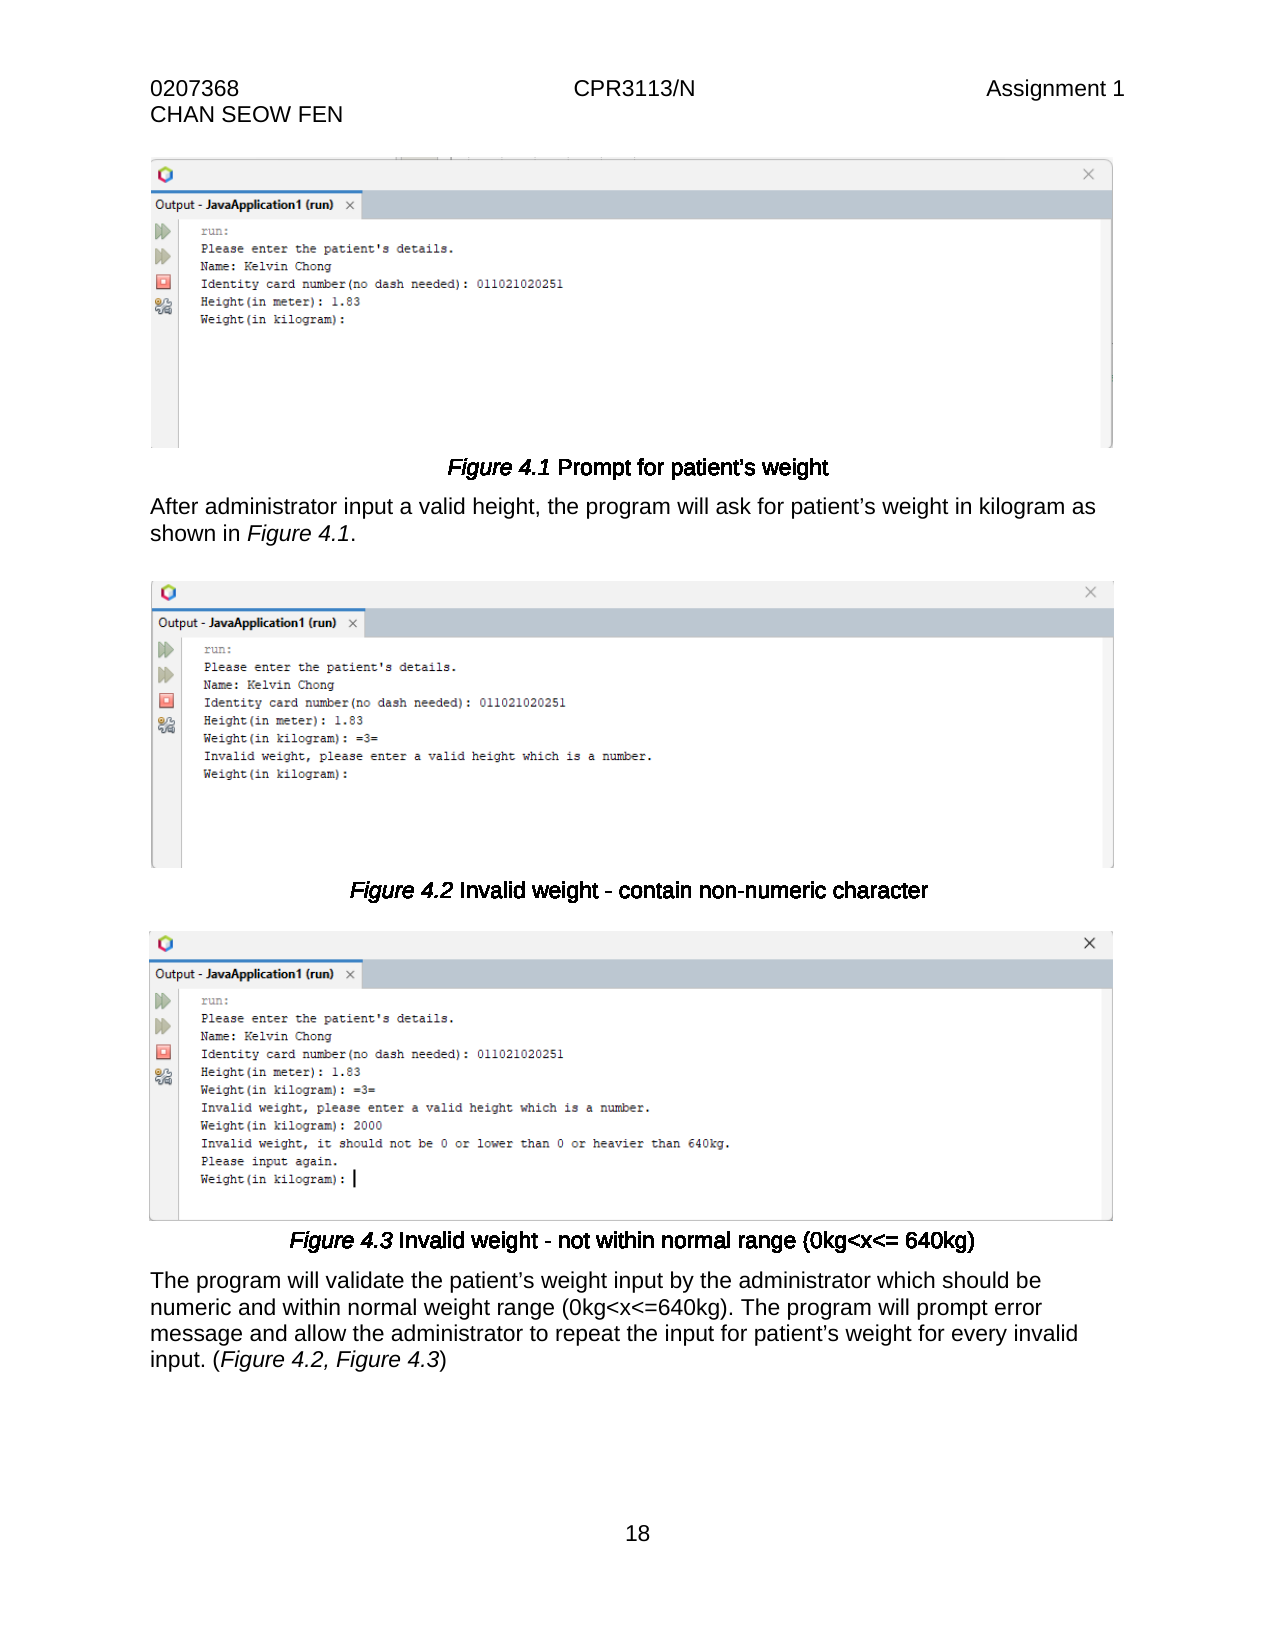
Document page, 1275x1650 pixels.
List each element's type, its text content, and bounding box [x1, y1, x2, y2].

picture [151, 581, 1114, 868]
picture [149, 931, 1113, 1221]
picture [151, 157, 1113, 448]
